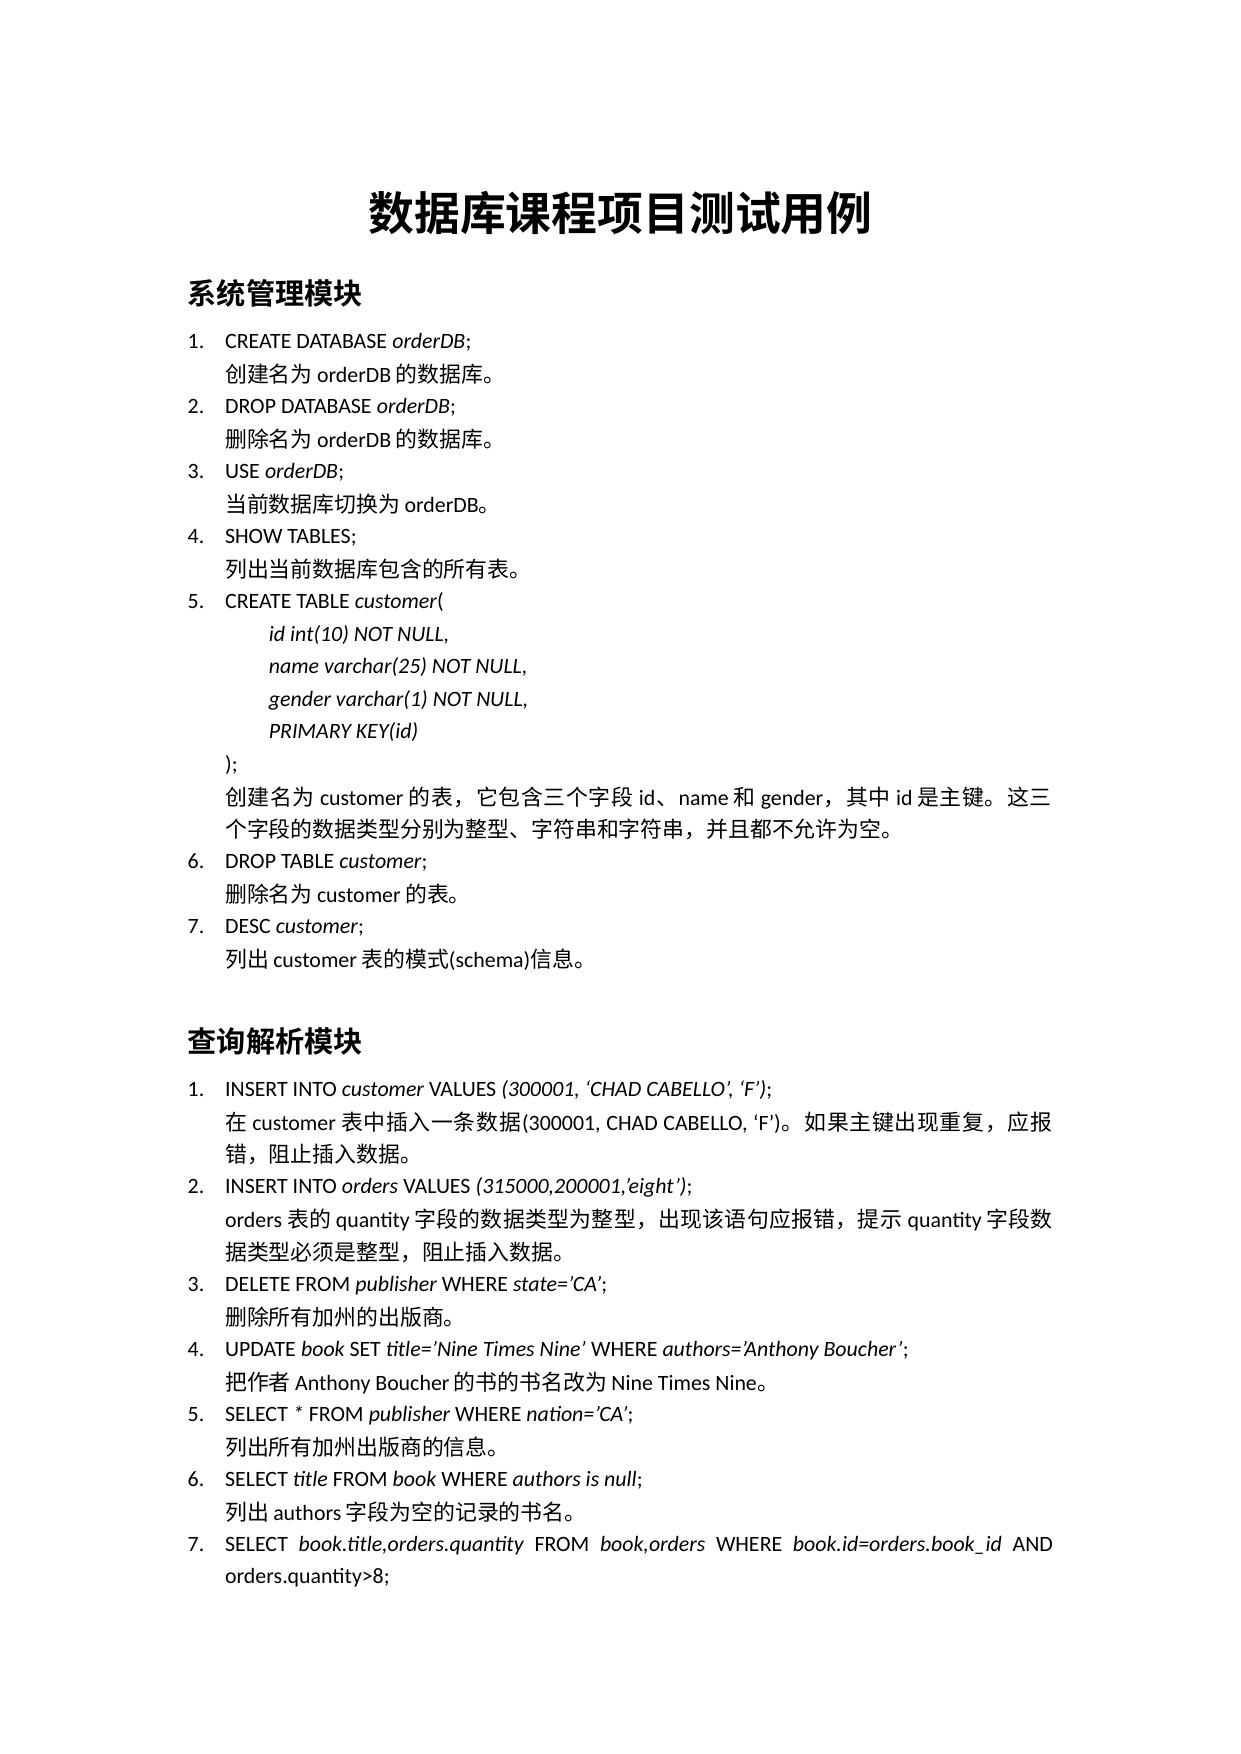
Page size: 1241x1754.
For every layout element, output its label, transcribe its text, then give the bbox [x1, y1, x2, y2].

list PRIMARY KEY(id) [225, 714, 1053, 747]
list USE orderDB; [187, 454, 1053, 487]
list 把作者Anthony Boucher的书的书名改为Nine Times Nine。 [225, 1364, 1053, 1397]
list SHOW TABLES; [187, 519, 1053, 552]
list CREATE TABLE customer( [187, 584, 1053, 617]
list id int(10) NOT NULL, [225, 617, 1053, 649]
list ); [225, 747, 1053, 779]
list DELETE FROM publisher WHERE state=’CA’; [187, 1267, 1053, 1299]
list DROP DATABASE orderDB; [187, 389, 1053, 422]
list 删除名为customer的表。 [225, 877, 1053, 909]
list 列出所有加州出版商的信息。 [225, 1429, 1053, 1462]
text 数据库课程项目测试用例 [187, 162, 1053, 259]
list 当前数据库切换为orderDB。 [225, 487, 1053, 519]
list 列出当前数据库包含的所有表。 [225, 552, 1053, 584]
list DESC customer; [187, 909, 1053, 942]
text 系统管理模块 [187, 259, 1053, 324]
list UPDATE book SET title=’Nine Times Nine’ WHERE authors=’Anthony Boucher’; [187, 1332, 1053, 1364]
list CREATE DATABASE orderDB; [187, 324, 1053, 357]
list 删除所有加州的出版商。 [225, 1299, 1053, 1332]
list gender varchar(1) NOT NULL, [225, 682, 1053, 714]
list 创建名为orderDB的数据库。 [225, 357, 1053, 389]
list 删除名为orderDB的数据库。 [225, 422, 1053, 454]
list 创建名为customer的表，它包含三个字段id、name和gender，其中id是主键。这三个字段的数据类型分别为整型、字符串和字符串，并且都不允许为空。 [225, 779, 1053, 844]
list INSERT INTO customer VALUES (300001, ‘CHAD CABELLO’, ‘F’); [187, 1072, 1053, 1104]
list SELECT title FROM book WHERE authors is null; [187, 1462, 1053, 1494]
list name varchar(25) NOT NULL, [225, 649, 1053, 682]
list SELECT * FROM publisher WHERE nation=’CA’; [187, 1397, 1053, 1429]
text 查询解析模块 [187, 1007, 1053, 1072]
list 列出customer表的模式(schema)信息。 [225, 942, 1053, 974]
list 在customer表中插入一条数据(300001, CHAD CABELLO, ‘F’)。如果主键出现重复，应报错，阻止插入数据。 [225, 1104, 1053, 1169]
list INSERT INTO orders VALUES (315000,200001,’eight’); [187, 1169, 1053, 1202]
list orders表的quantity字段的数据类型为整型，出现该语句应报错，提示quantity字段数据类型必须是整型，阻止插入数据。 [225, 1202, 1053, 1267]
list 列出authors字段为空的记录的书名。 [225, 1494, 1053, 1527]
list DROP TABLE customer; [187, 844, 1053, 877]
list SELECT book.title,orders.quantity FROM book,orders WHERE book.id=orders.book_id AND orders.quantity>8; [187, 1527, 1053, 1592]
